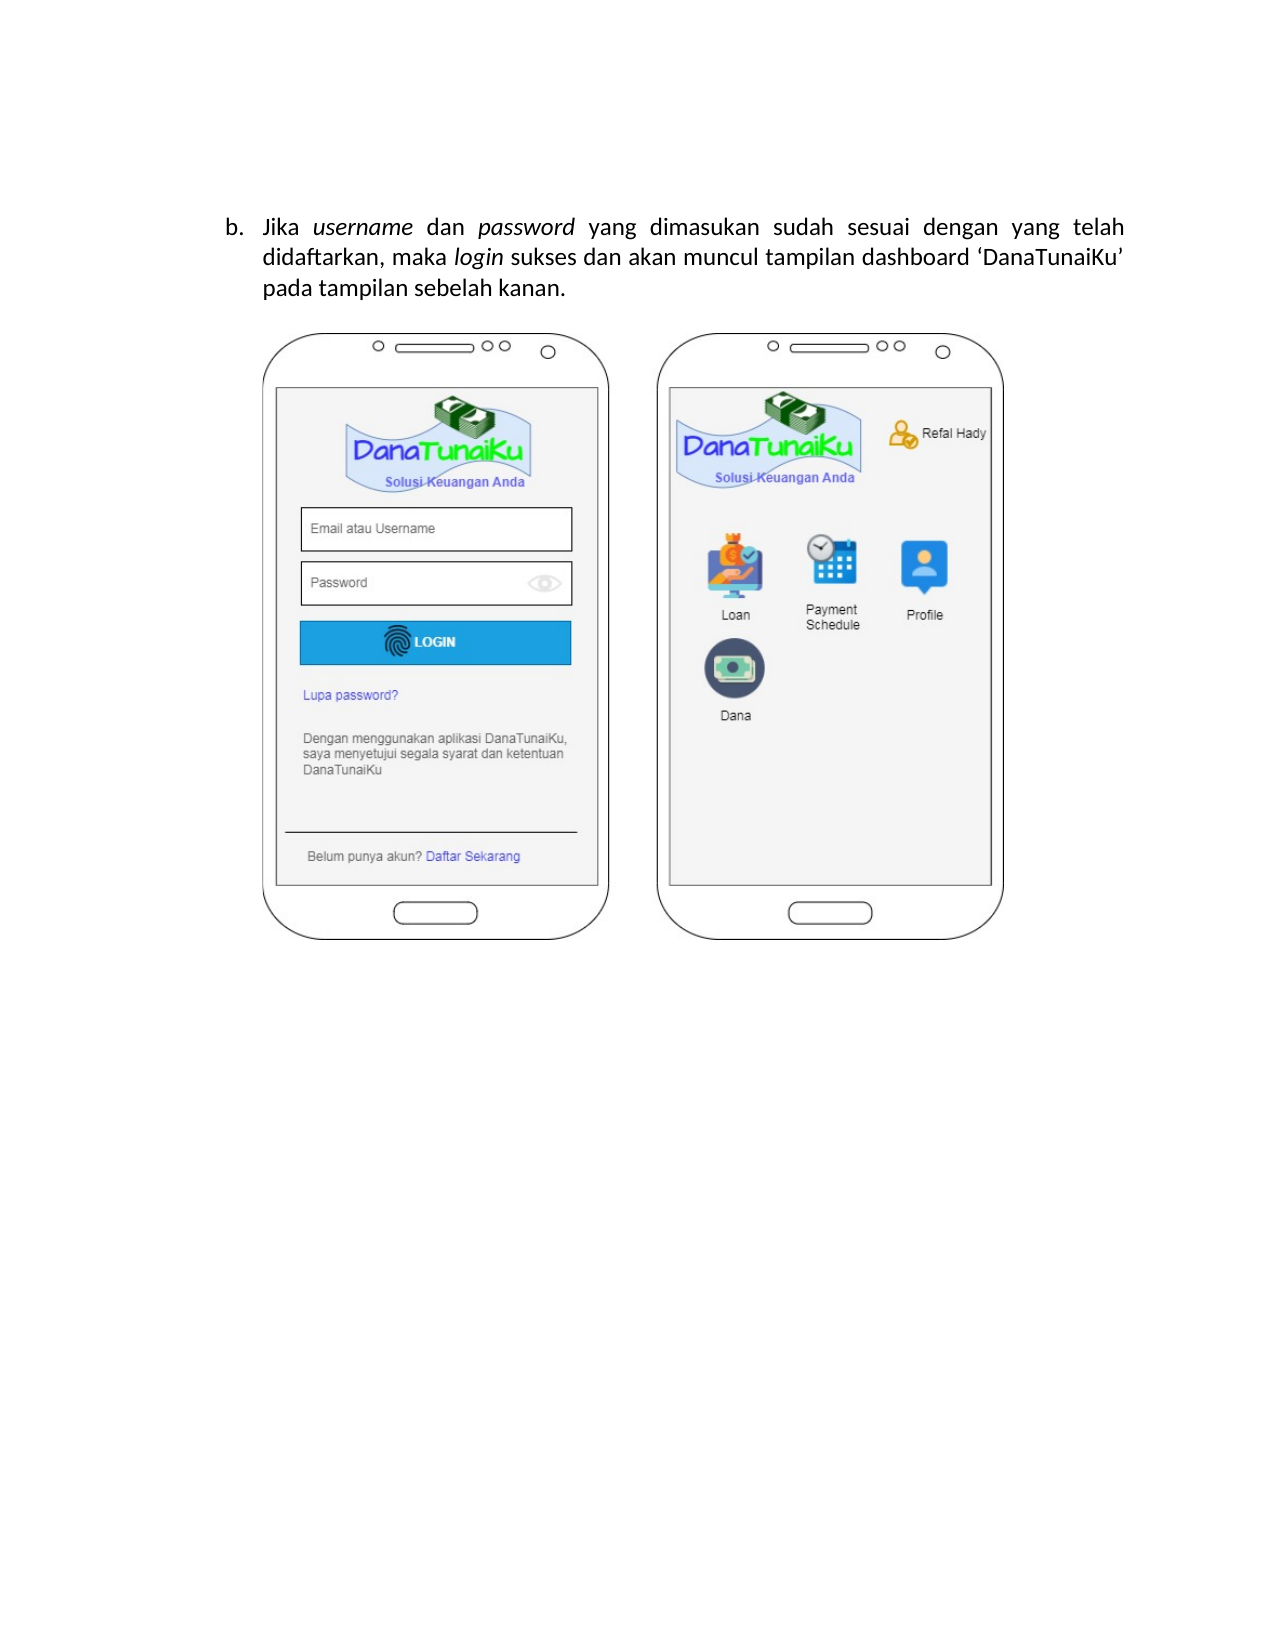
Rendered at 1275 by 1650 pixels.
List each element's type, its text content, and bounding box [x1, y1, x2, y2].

picture [262, 333, 1004, 940]
list Jika username dan password yang dimasukan sudah sesuai dengan yang telah didaftarkan, maka login sukses dan akan muncul tampilan dashboard ‘DanaTunaiKu’ pada tampilan sebelah kanan. [225, 211, 1125, 303]
